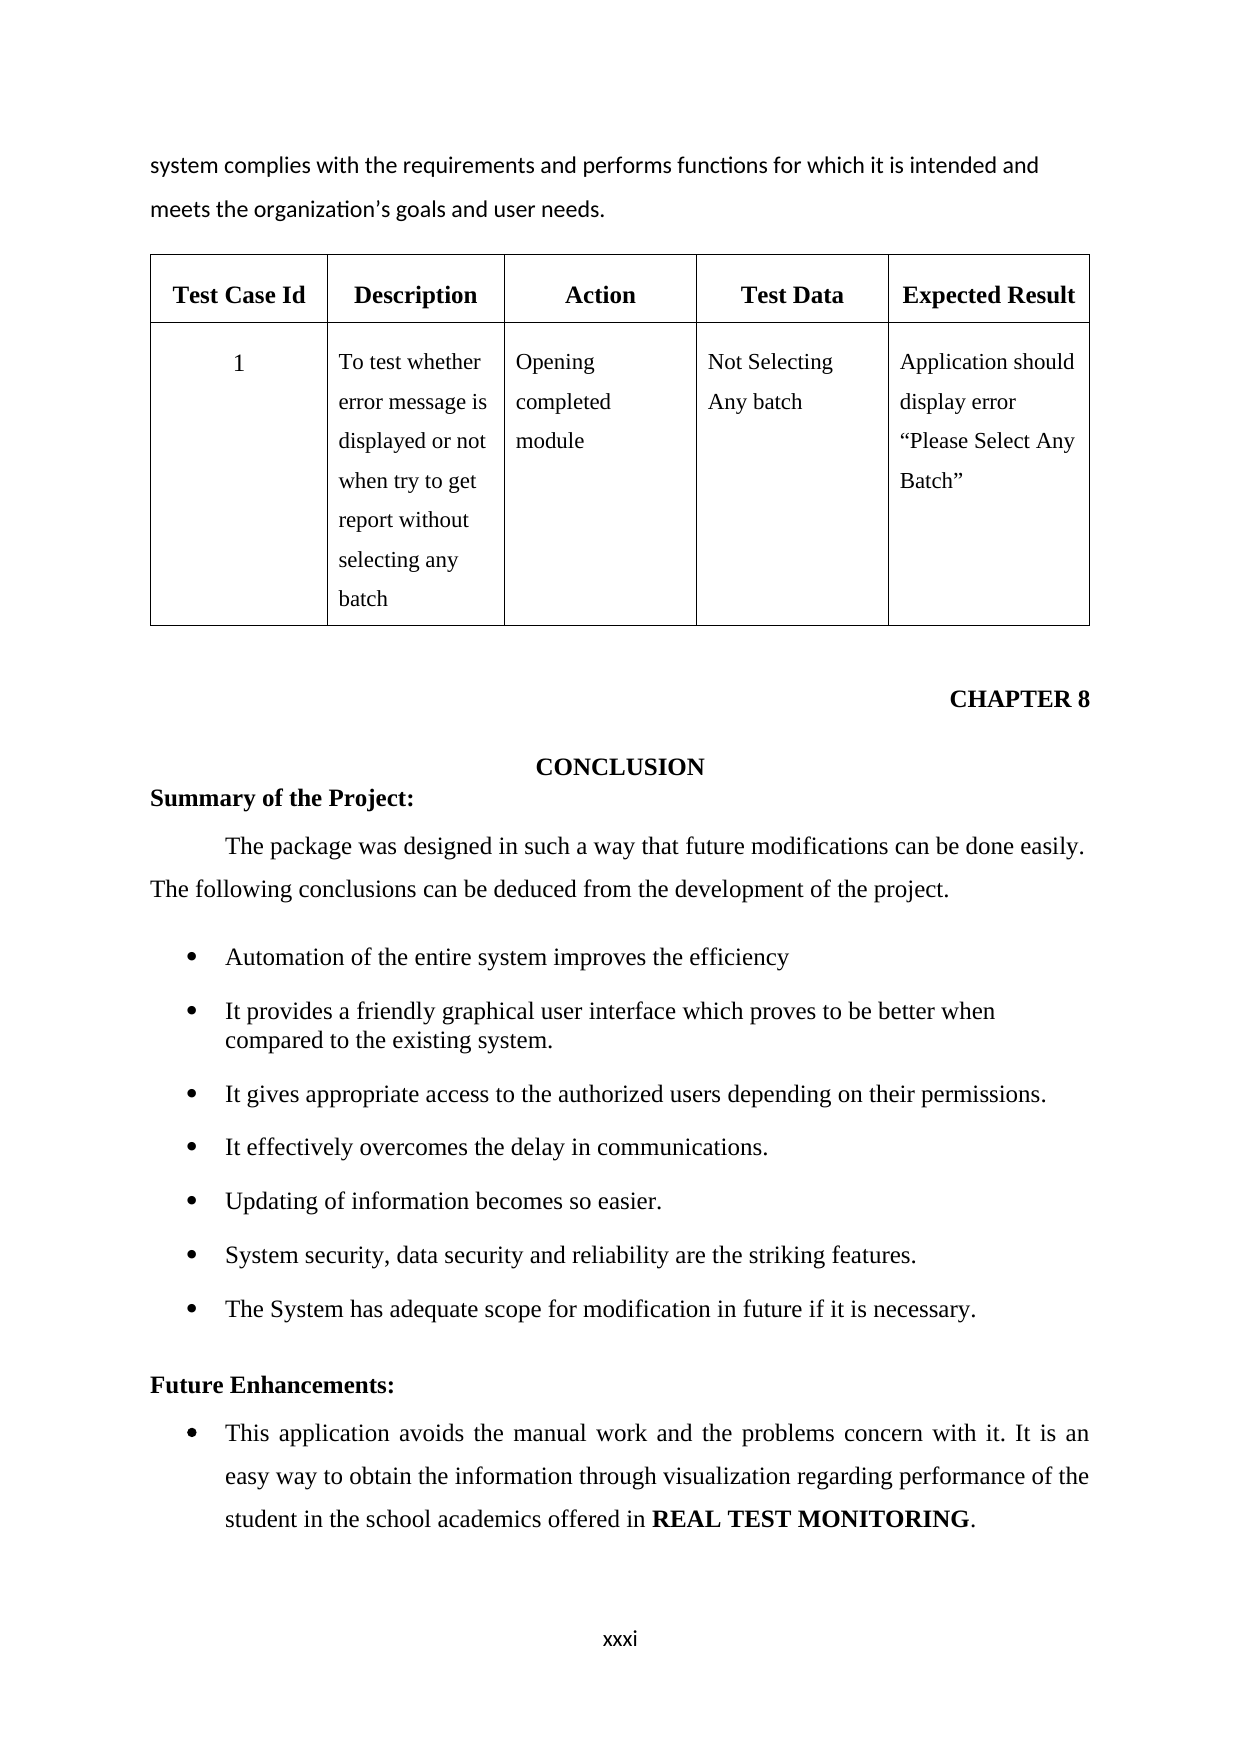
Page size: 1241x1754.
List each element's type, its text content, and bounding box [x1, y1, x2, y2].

table_cell 1 [151, 323, 327, 625]
table_header Description [328, 255, 504, 322]
subtitle CONCLUSION [150, 752, 1090, 781]
list System security, data security and reliability are the striking features. [187, 1240, 1090, 1269]
text Summary of the Project: [150, 783, 1090, 812]
table_header Action [505, 255, 696, 322]
table_header Expected Result [889, 255, 1089, 322]
list Updating of information becomes so easier. [187, 1186, 1090, 1215]
table_cell Application should display error “Please Select Any Batch” [889, 323, 1089, 625]
list This application avoids the manual work and the problems concern with it. It is an easy way to obtain the information through visualization regarding performance of the student in the school academics offered in REAL TEST MONITORING. [187, 1418, 1090, 1533]
table_cell To test whether error message is displayed or not when try to get report without selecting any batch [328, 323, 504, 625]
table_cell Not Selecting Any batch [697, 323, 888, 625]
table_header Test Data [697, 255, 888, 322]
text The package was designed in such a way that future modifications can be done easily. The following conclusions can be deduced from the development of the project. [150, 831, 1090, 903]
list It gives appropriate access to the authorized users depending on their permissions. [187, 1079, 1090, 1107]
table_header Test Case Id [151, 255, 327, 322]
text CHAPTER 8 [150, 684, 1090, 713]
table_cell Opening completed module [505, 323, 696, 625]
list It effectively overcomes the delay in communications. [187, 1132, 1090, 1161]
list Automation of the entire system improves the efficiency [187, 942, 1090, 971]
list The System has adequate scope for modification in future if it is necessary. [187, 1294, 1090, 1322]
list It provides a friendly graphical user interface which proves to be better when compared to the existing system. [187, 996, 1090, 1054]
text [150, 150, 1090, 223]
text Future Enhancements: [150, 1370, 1090, 1399]
